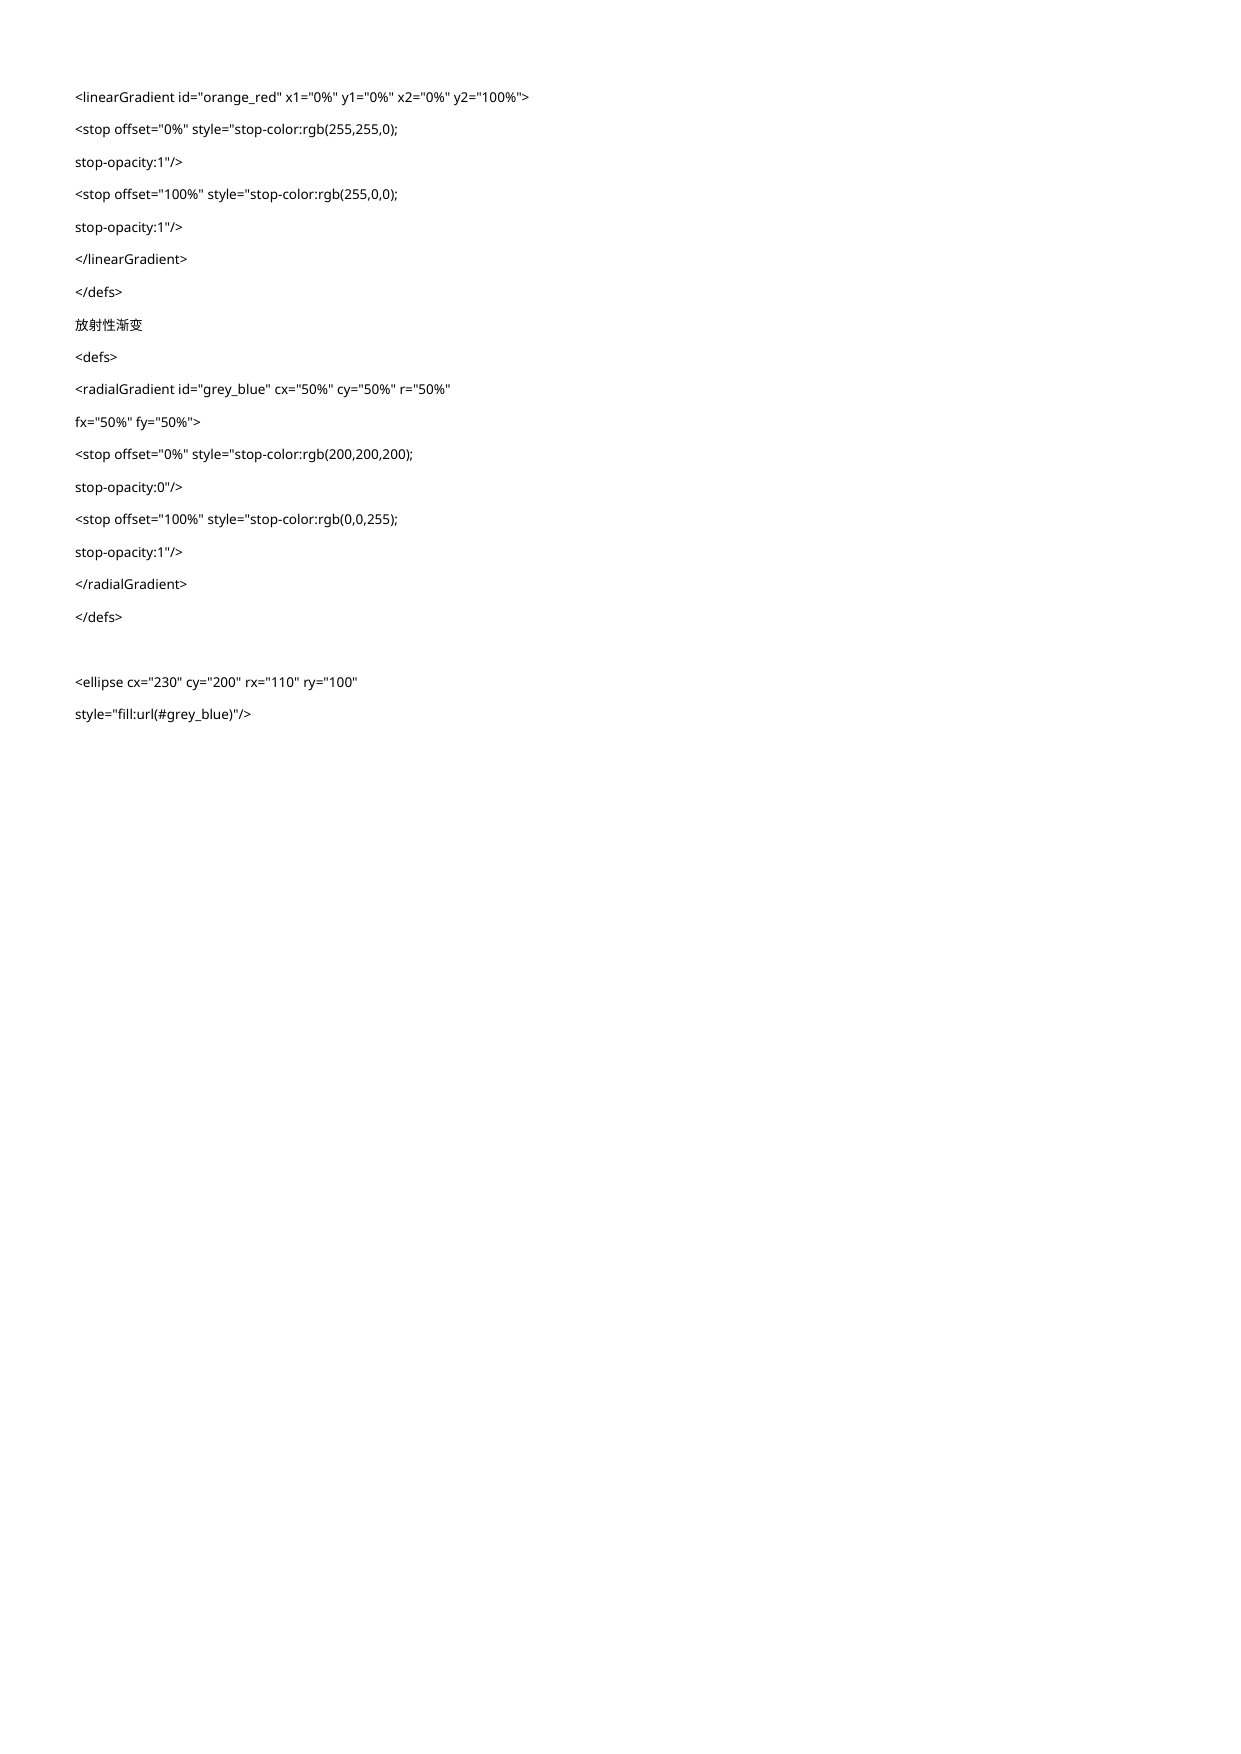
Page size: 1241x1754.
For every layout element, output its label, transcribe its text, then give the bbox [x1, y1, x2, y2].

text stop-opacity:1"/> [75, 211, 1165, 243]
text </linearGradient> [75, 243, 1165, 276]
text </defs> [75, 601, 1165, 633]
text <stop offset="0%" style="stop-color:rgb(200,200,200); [75, 438, 1165, 471]
text </defs> [75, 276, 1165, 308]
text stop-opacity:1"/> [75, 146, 1165, 178]
text style="fill:url(#grey_blue)"/> [75, 698, 1165, 731]
text <linearGradient id="orange_red" x1="0%" y1="0%" x2="0%" y2="100%"> [75, 81, 1165, 113]
text <ellipse cx="230" cy="200" rx="110" ry="100" [75, 666, 1165, 698]
text </radialGradient> [75, 568, 1165, 601]
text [75, 113, 1165, 146]
text 放射性渐变 [75, 308, 1165, 341]
text <defs> [75, 341, 1165, 373]
text stop-opacity:0"/> [75, 471, 1165, 503]
text <stop offset="100%" style="stop-color:rgb(0,0,255); [75, 503, 1165, 536]
text <radialGradient id="grey_blue" cx="50%" cy="50%" r="50%" [75, 373, 1165, 406]
text fx="50%" fy="50%"> [75, 406, 1165, 438]
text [75, 178, 1165, 211]
text stop-opacity:1"/> [75, 536, 1165, 568]
